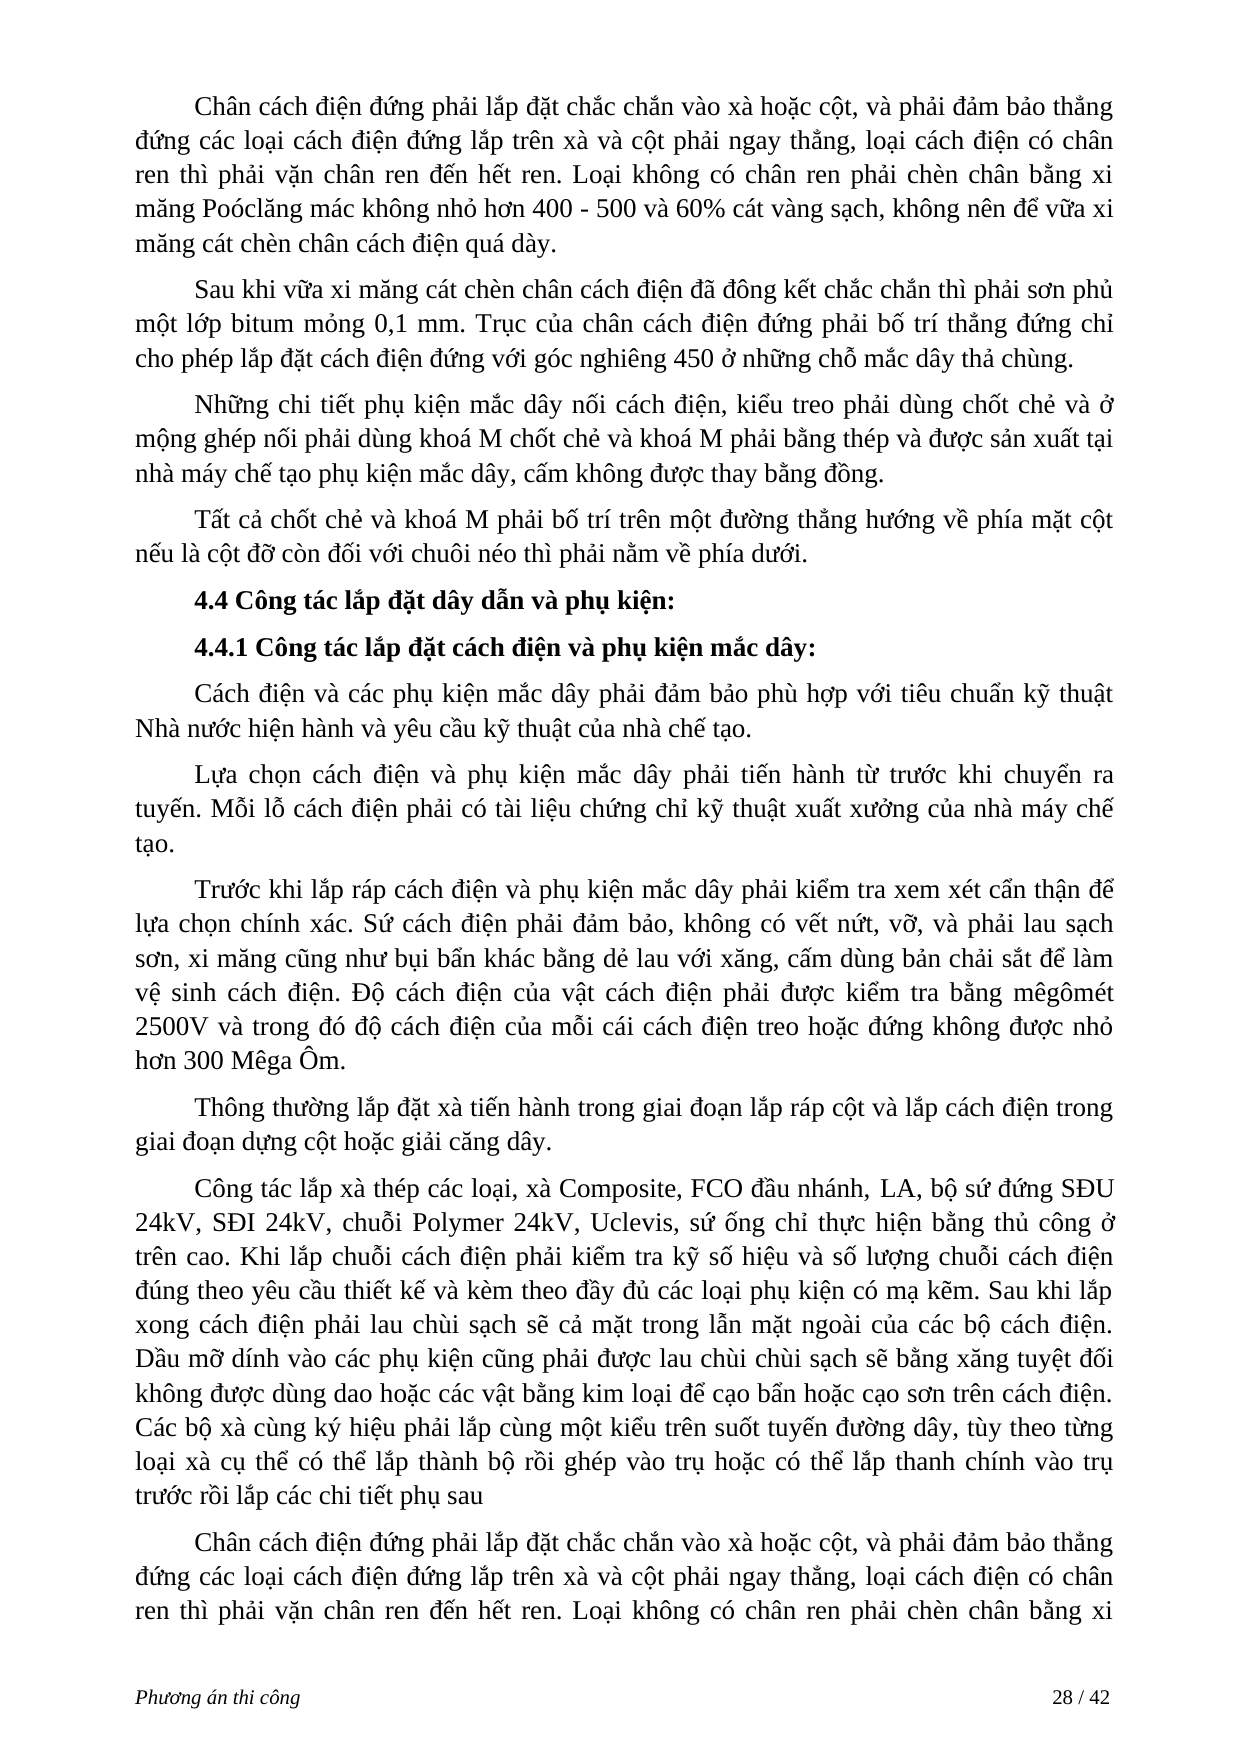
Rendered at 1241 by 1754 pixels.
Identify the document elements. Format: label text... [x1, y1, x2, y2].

text Sau khi vữa xi măng cát chèn chân cách điện đã đông kết chắc chắn thì phải sơn phủ một lớp bitum mỏng 0,1 mm. Trục của chân cách điện đứng phải bố trí thẳng đứng chỉ cho phép lắp đặt cách điện đứng với góc nghiêng 450 ở những chỗ mắc dây thả chùng. [135, 273, 1115, 373]
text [135, 1526, 1115, 1625]
text Trước khi lắp ráp cách điện và phụ kiện mắc dây phải kiểm tra xem xét cẩn thận để lựa chọn chính xác. Sứ cách điện phải đảm bảo, không có vết nứt, vỡ, và phải lau sạch sơn, xi măng cũng như bụi bẩn khác bằng dẻ lau với xăng, cấm dùng bản chải sắt để làm vệ sinh cách điện. Độ cách điện của vật cách điện phải được kiểm tra bằng mêgômét 2500V và trong đó độ cách điện của mỗi cái cách điện treo hoặc đứng không được nhỏ hơn 300 Mêga Ôm. [135, 873, 1115, 1075]
text 4.4 Công tác lắp đặt dây dẫn và phụ kiện: [194, 584, 1115, 615]
text Những chi tiết phụ kiện mắc dây nối cách điện, kiểu treo phải dùng chốt chẻ và ở mộng ghép nối phải dùng khoá M chốt chẻ và khoá M phải bằng thép và được sản xuất tại nhà máy chế tạo phụ kiện mắc dây, cấm không được thay bằng đồng. [135, 388, 1115, 488]
text Lựa chọn cách điện và phụ kiện mắc dây phải tiến hành từ trước khi chuyển ra tuyến. Mỗi lỗ cách điện phải có tài liệu chứng chỉ kỹ thuật xuất xưởng của nhà máy chế tạo. [135, 758, 1115, 858]
text Cách điện và các phụ kiện mắc dây phải đảm bảo phù hợp với tiêu chuẩn kỹ thuật Nhà nước hiện hành và yêu cầu kỹ thuật của nhà chế tạo. [135, 677, 1115, 743]
text Thông thường lắp đặt xà tiến hành trong giai đoạn lắp ráp cột và lắp cách điện trong giai đoạn dựng cột hoặc giải căng dây. [135, 1091, 1115, 1156]
text Tất cả chốt chẻ và khoá M phải bố trí trên một đường thẳng hướng về phía mặt cột nếu là cột đỡ còn đối với chuôi néo thì phải nằm về phía dưới. [135, 503, 1115, 569]
text 4.4.1 Công tác lắp đặt cách điện và phụ kiện mắc dây: [135, 631, 1115, 662]
text Công tác lắp xà thép các loại, xà Composite, FCO đầu nhánh, LA, bộ sứ đứng SĐU 24kV, SĐI 24kV, chuỗi Polymer 24kV, Uclevis, sứ ống chỉ thực hiện bằng thủ công ở trên cao. Khi lắp chuỗi cách điện phải kiểm tra kỹ số hiệu và số lượng chuỗi cách điện đúng theo yêu cầu thiết kế và kèm theo đầy đủ các loại phụ kiện có mạ kẽm. Sau khi lắp xong cách điện phải lau chùi sạch sẽ cả mặt trong lẫn mặt ngoài của các bộ cách điện. Dầu mỡ dính vào các phụ kiện cũng phải được lau chùi chùi sạch sẽ bằng xăng tuyệt đối không được dùng dao hoặc các vật bằng kim loại để cạo bẩn hoặc cạo sơn trên cách điện. Các bộ xà cùng ký hiệu phải lắp cùng một kiểu trên suốt tuyến đường dây, tùy theo từng loại xà cụ thể có thể lắp thành bộ rồi ghép vào trụ hoặc có thể lắp thanh chính vào trụ trước rồi lắp các chi tiết phụ sau [135, 1172, 1115, 1510]
